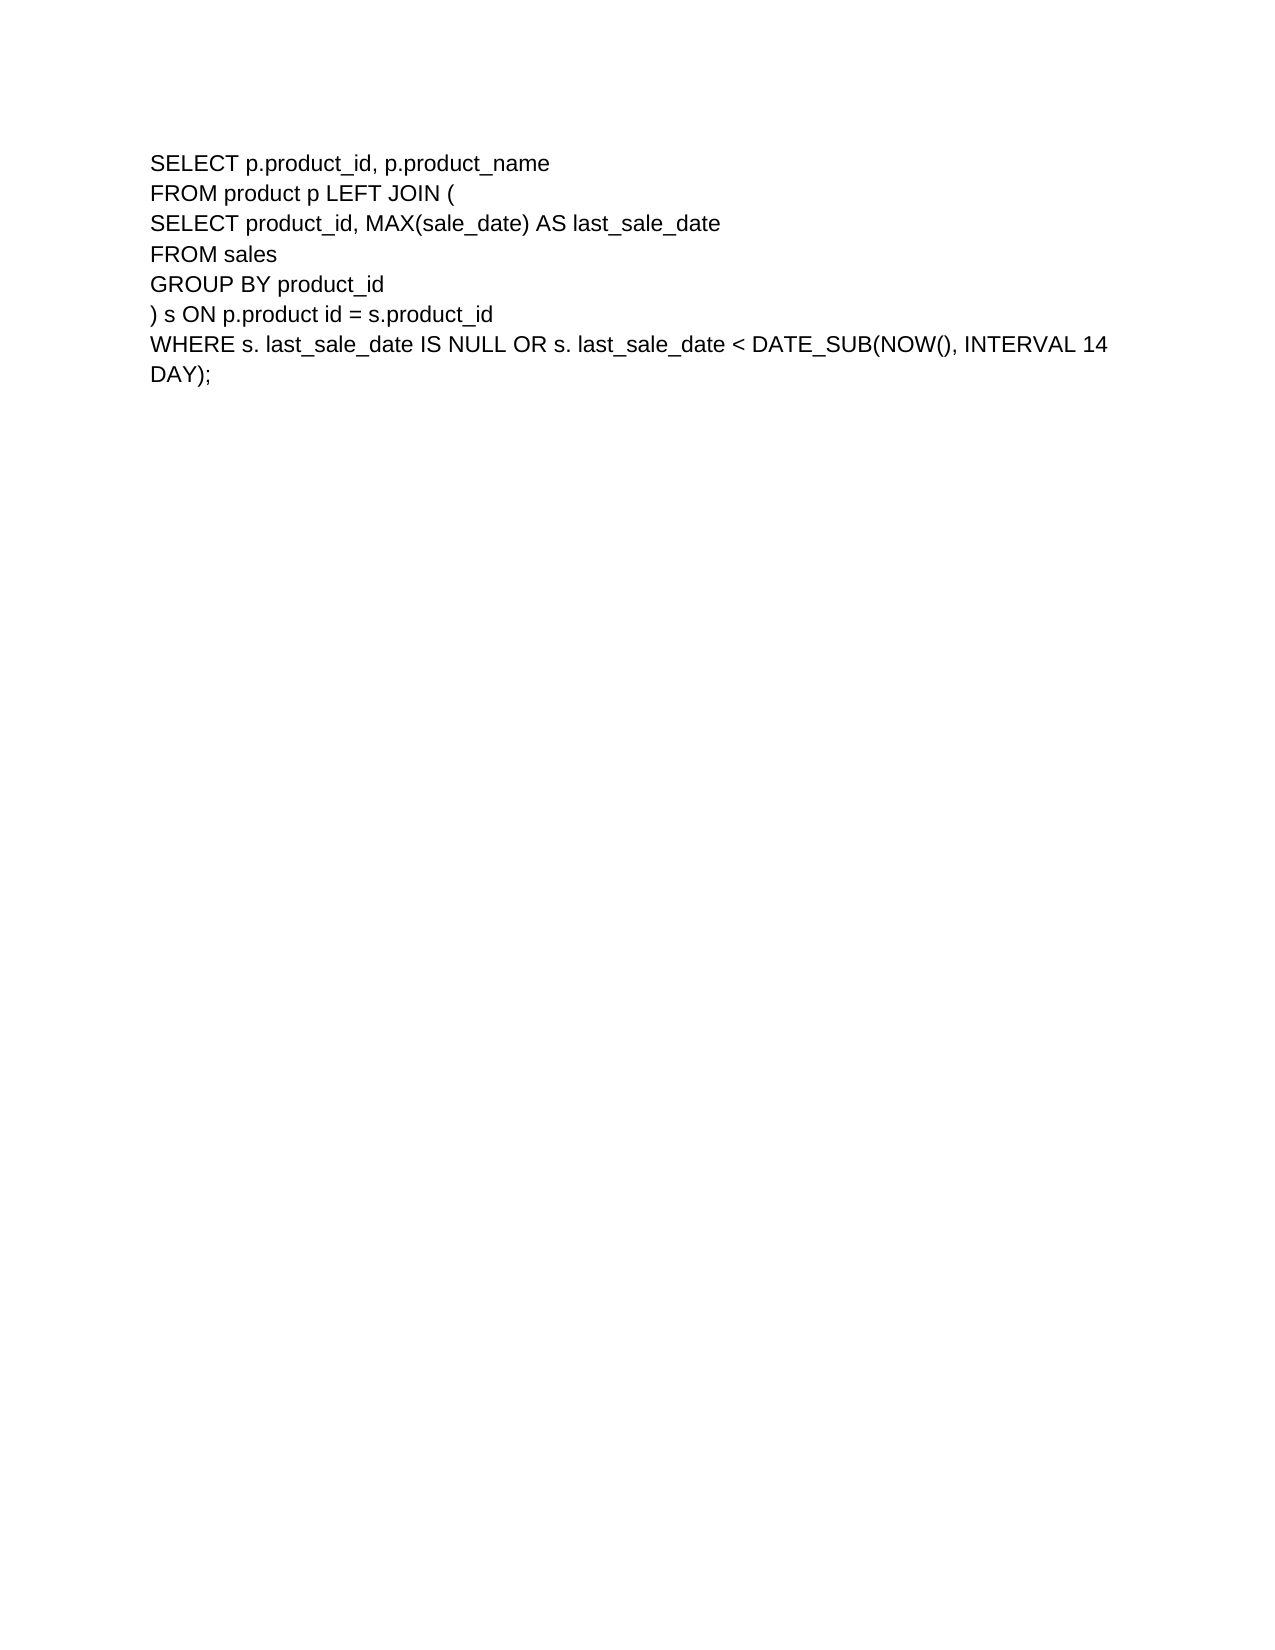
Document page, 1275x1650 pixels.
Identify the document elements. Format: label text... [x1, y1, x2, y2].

text SELECT product_id, MAX(sale_date) AS last_sale_date [150, 210, 1125, 237]
text FROM sales [150, 241, 1125, 267]
text GROUP BY product_id [150, 271, 1125, 297]
text WHERE s. last_sale_date IS NULL OR s. last_sale_date < DATE_SUB(NOW(), INTERVAL 14 DAY); [150, 331, 1125, 388]
text FROM product p LEFT JOIN ( [150, 180, 1125, 207]
text SELECT p.product_id, p.product_name [150, 150, 1191, 176]
text ) s ON p.product id = s.product_id [150, 301, 1125, 327]
